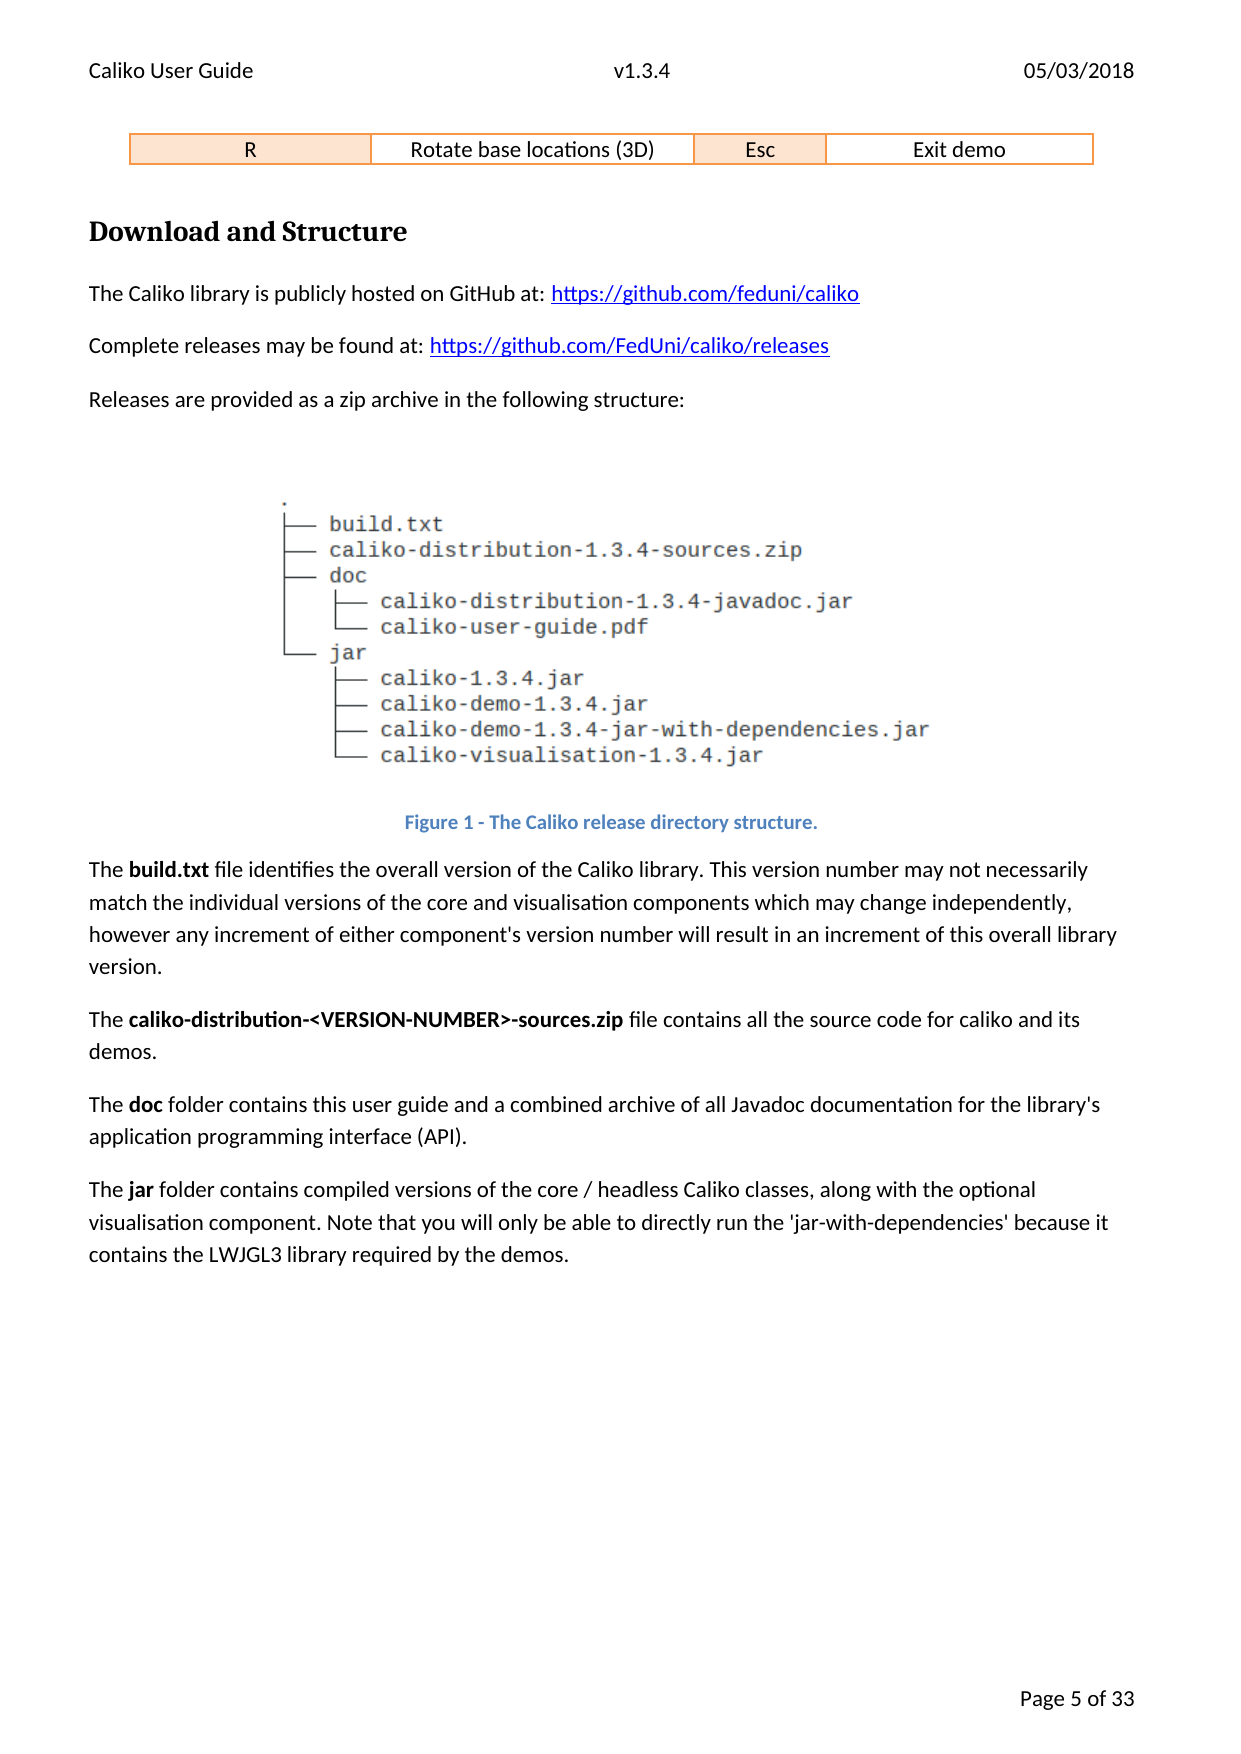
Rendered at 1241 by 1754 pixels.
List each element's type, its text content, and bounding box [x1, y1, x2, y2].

table_cell Rotate base locations (3D) [372, 135, 693, 163]
text Releases are provided as a zip archive in the following structure: [89, 385, 1134, 413]
text The Caliko library is publicly hosted on GitHub at: https://github.com/feduni/caliko [89, 279, 1134, 307]
text The caliko-distribution-<VERSION-NUMBER>-sources.zip file contains all the source code for caliko and its demos. [89, 1005, 1134, 1065]
text The doc folder contains this user guide and a combined archive of all Javadoc documentation for the library's application programming interface (API). [89, 1090, 1134, 1151]
text The build.txt file identifies the overall version of the Caliko library. This version number may not necessarily match the individual versions of the core and visualisation components which may change independently, however any increment of either component's version number will result in an increment of this overall library version. [89, 856, 1134, 980]
table_cell R [131, 135, 370, 163]
text Figure 1 - The Caliko release directory structure. [89, 809, 1134, 835]
subtitle Download and Structure [89, 215, 1134, 249]
text Complete releases may be found at: https://github.com/FedUni/caliko/releases [89, 332, 1134, 360]
table_cell Exit demo [827, 135, 1092, 163]
text The jar folder contains compiled versions of the core / headless Caliko classes, along with the optional visualisation component. Note that you will only be able to directly run the 'jar-with-dependencies' because it contains the LWJGL3 library required by the demos. [89, 1176, 1134, 1268]
table_cell Esc [695, 135, 825, 163]
picture [281, 490, 942, 785]
